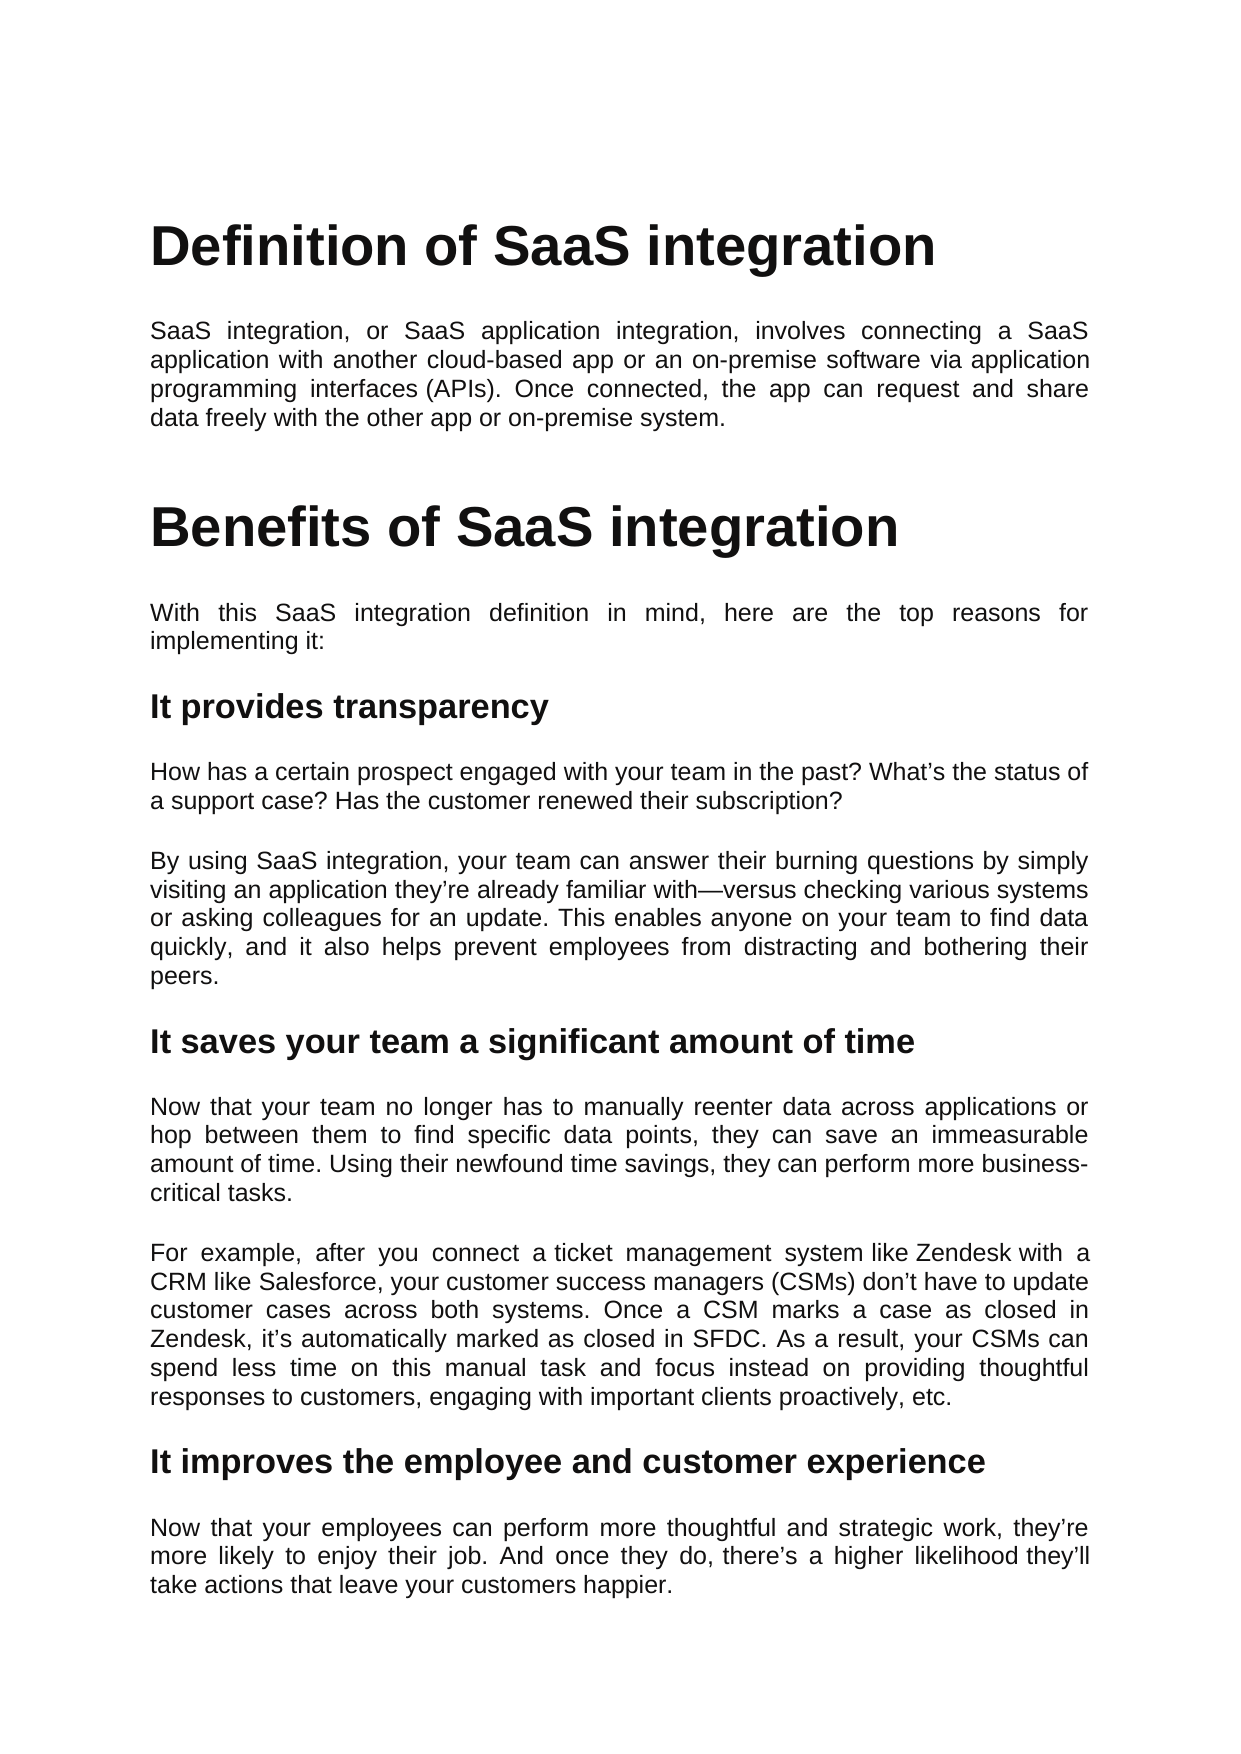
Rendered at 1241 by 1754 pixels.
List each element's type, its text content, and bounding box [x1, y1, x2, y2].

text Definition of SaaS integration [150, 212, 1090, 277]
text By using SaaS integration, your team can answer their burning questions by simply visiting an application they’re already familiar with—versus checking various systems or asking colleagues for an update. This enables anyone on your team to find data quickly, and it also helps prevent employees from distracting and bothering their peers. [150, 846, 1090, 989]
text Benefits of SaaS integration [150, 494, 1090, 558]
text It saves your team a significant amount of time [150, 1021, 1090, 1060]
text With this SaaS integration definition in mind, here are the top reasons for implementing it: [150, 597, 1090, 655]
text How has a certain prospect engaged with your team in the past? What’s the status of a support case? Has the customer renewed their subscription? [150, 757, 1090, 814]
text Now that your employees can perform more thoughtful and strategic work, they’re more likely to enjoy their job. And once they do, there’s a higher likelihood they’ll take actions that leave your customers happier. [150, 1512, 1090, 1599]
text Now that your team no longer has to manually reenter data across applications or hop between them to find specific data points, they can save an immeasurable amount of time. Using their newfound time savings, they can perform more business-critical tasks. [150, 1092, 1090, 1207]
text SaaS integration, or SaaS application integration, involves connecting a SaaS application with another cloud-based app or an on-premise software via application programming interfaces (APIs). Once connected, the app can request and share data freely with the other app or on-premise system. [150, 316, 1090, 431]
text It provides transparency [150, 686, 1090, 726]
text For example, after you connect a ticket management system like Zendesk with a CRM like Salesforce, your customer success managers (CSMs) don’t have to update customer cases across both systems. Once a CSM marks a case as closed in Zendesk, it’s automatically marked as closed in SFDC. As a result, your CSMs can spend less time on this manual task and focus instead on providing thoughtful responses to customers, engaging with important clients proactively, etc. [150, 1238, 1090, 1410]
text It improves the employee and customer experience [150, 1442, 1090, 1481]
